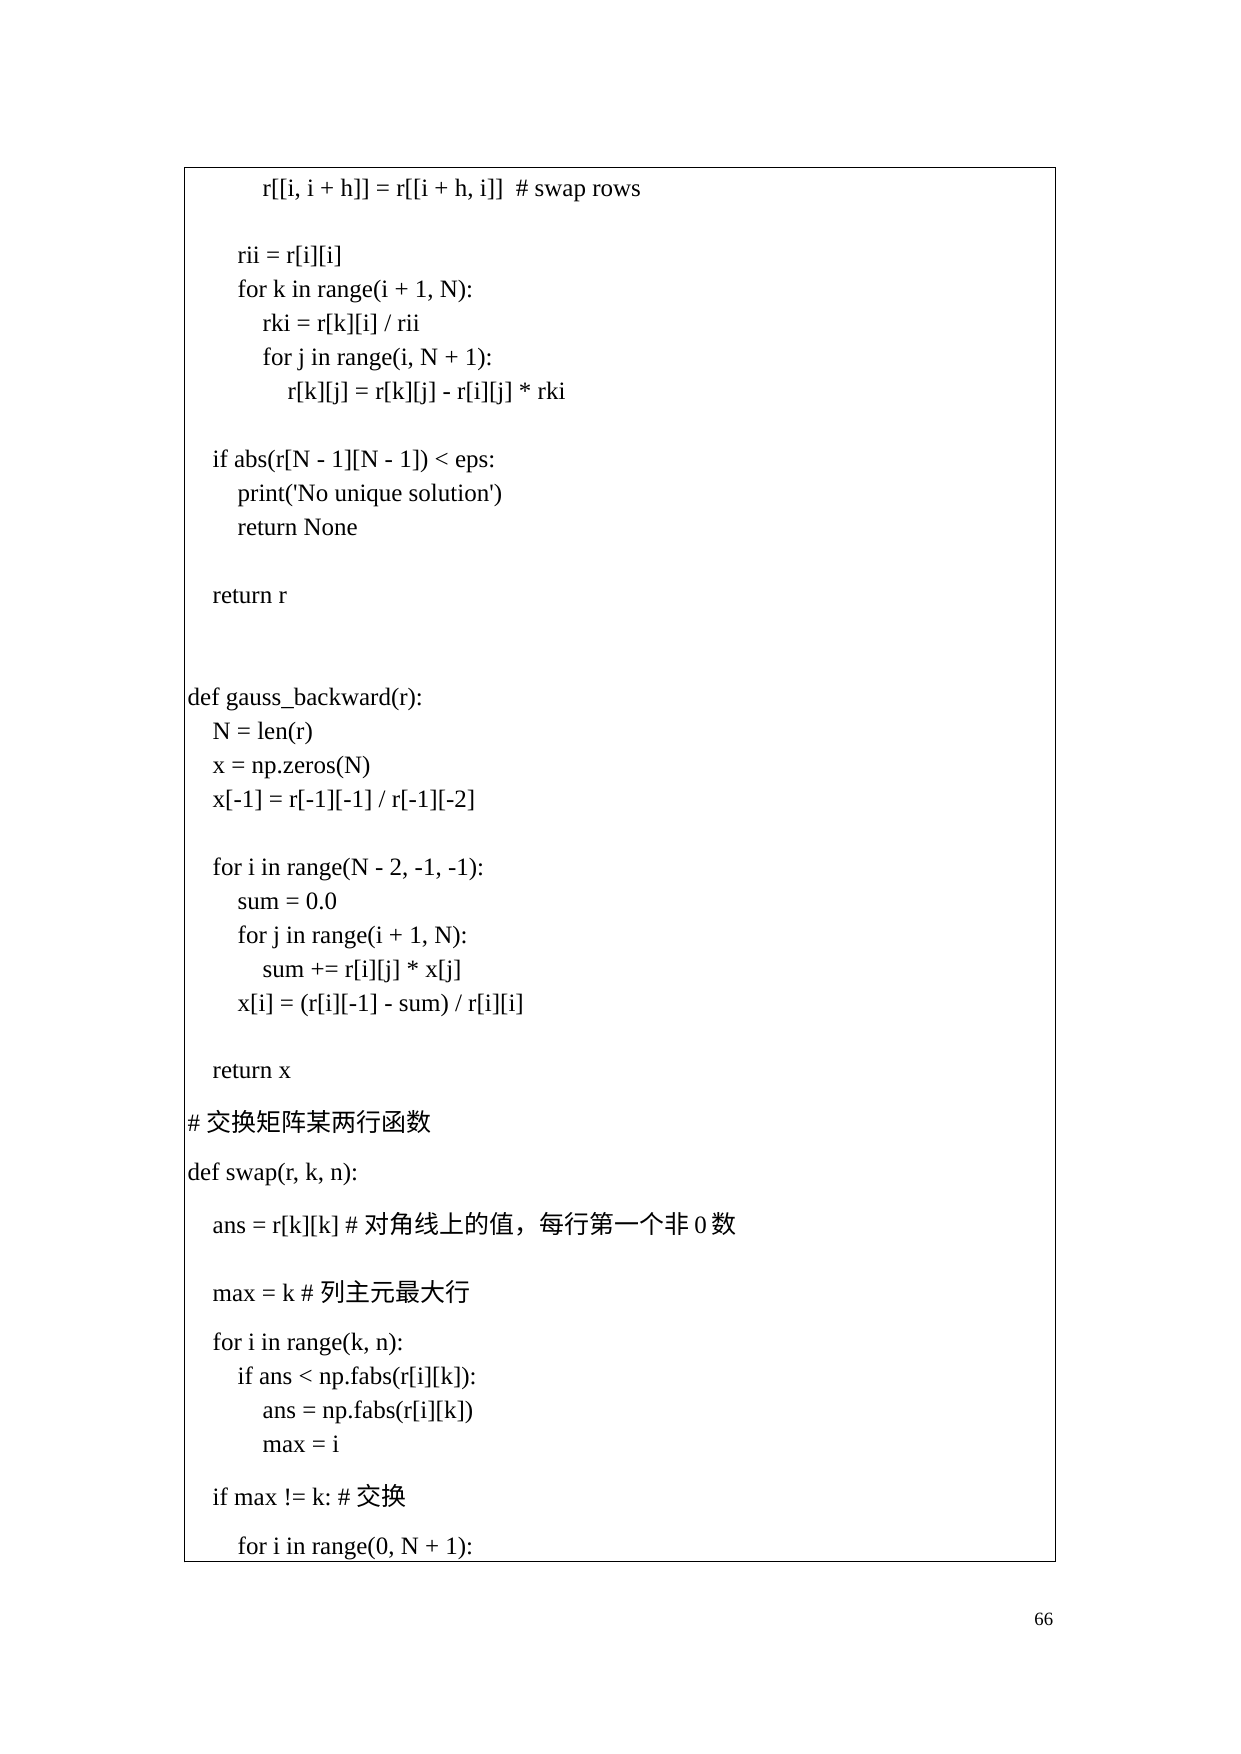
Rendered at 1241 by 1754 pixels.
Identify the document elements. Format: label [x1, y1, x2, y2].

text [185, 168, 1055, 1561]
